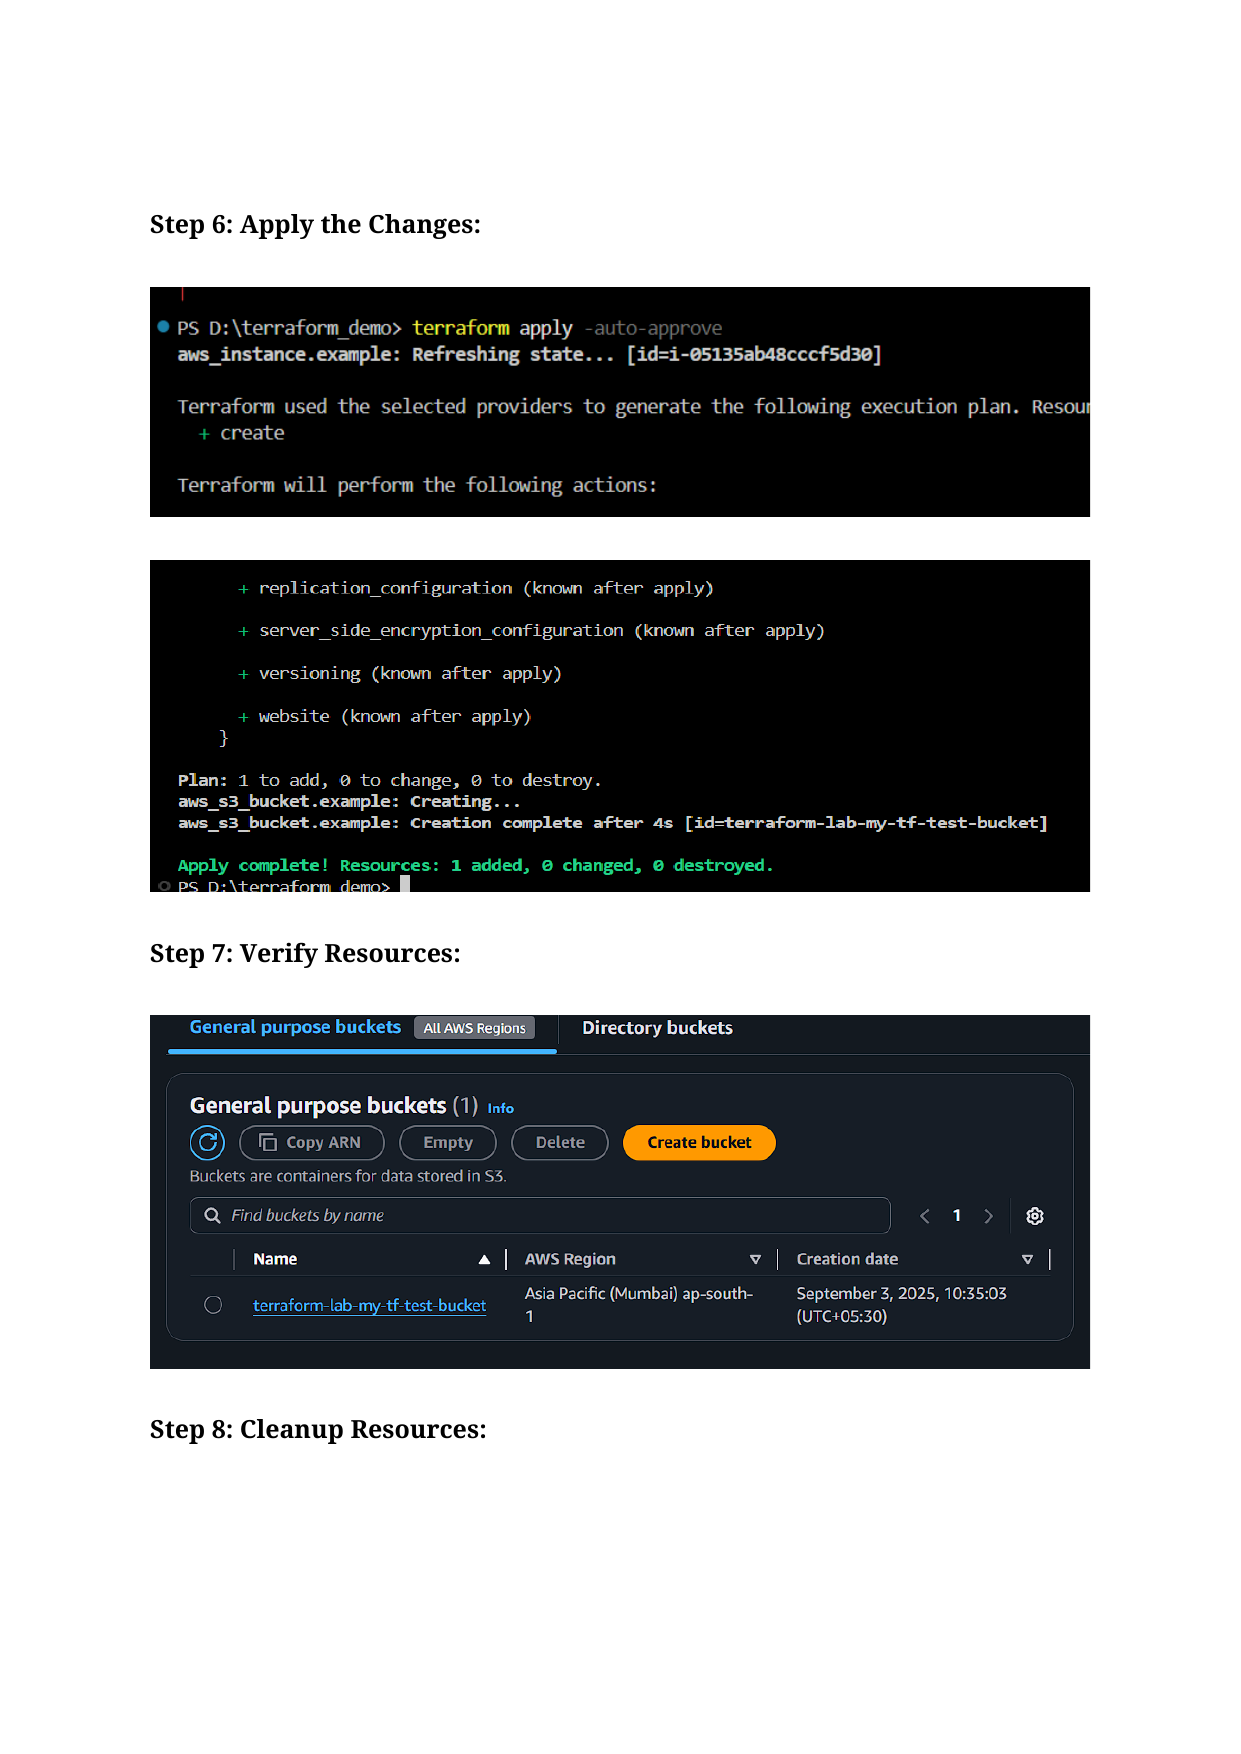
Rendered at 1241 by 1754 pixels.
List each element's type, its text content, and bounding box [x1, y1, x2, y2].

picture [150, 287, 1091, 517]
picture [150, 560, 1091, 892]
text Step 8: Cleanup Resources: [150, 1412, 1090, 1446]
text Step 7: Verify Resources: [150, 935, 1090, 969]
text Step 6: Apply the Changes: [150, 207, 1090, 241]
picture [150, 1015, 1091, 1369]
